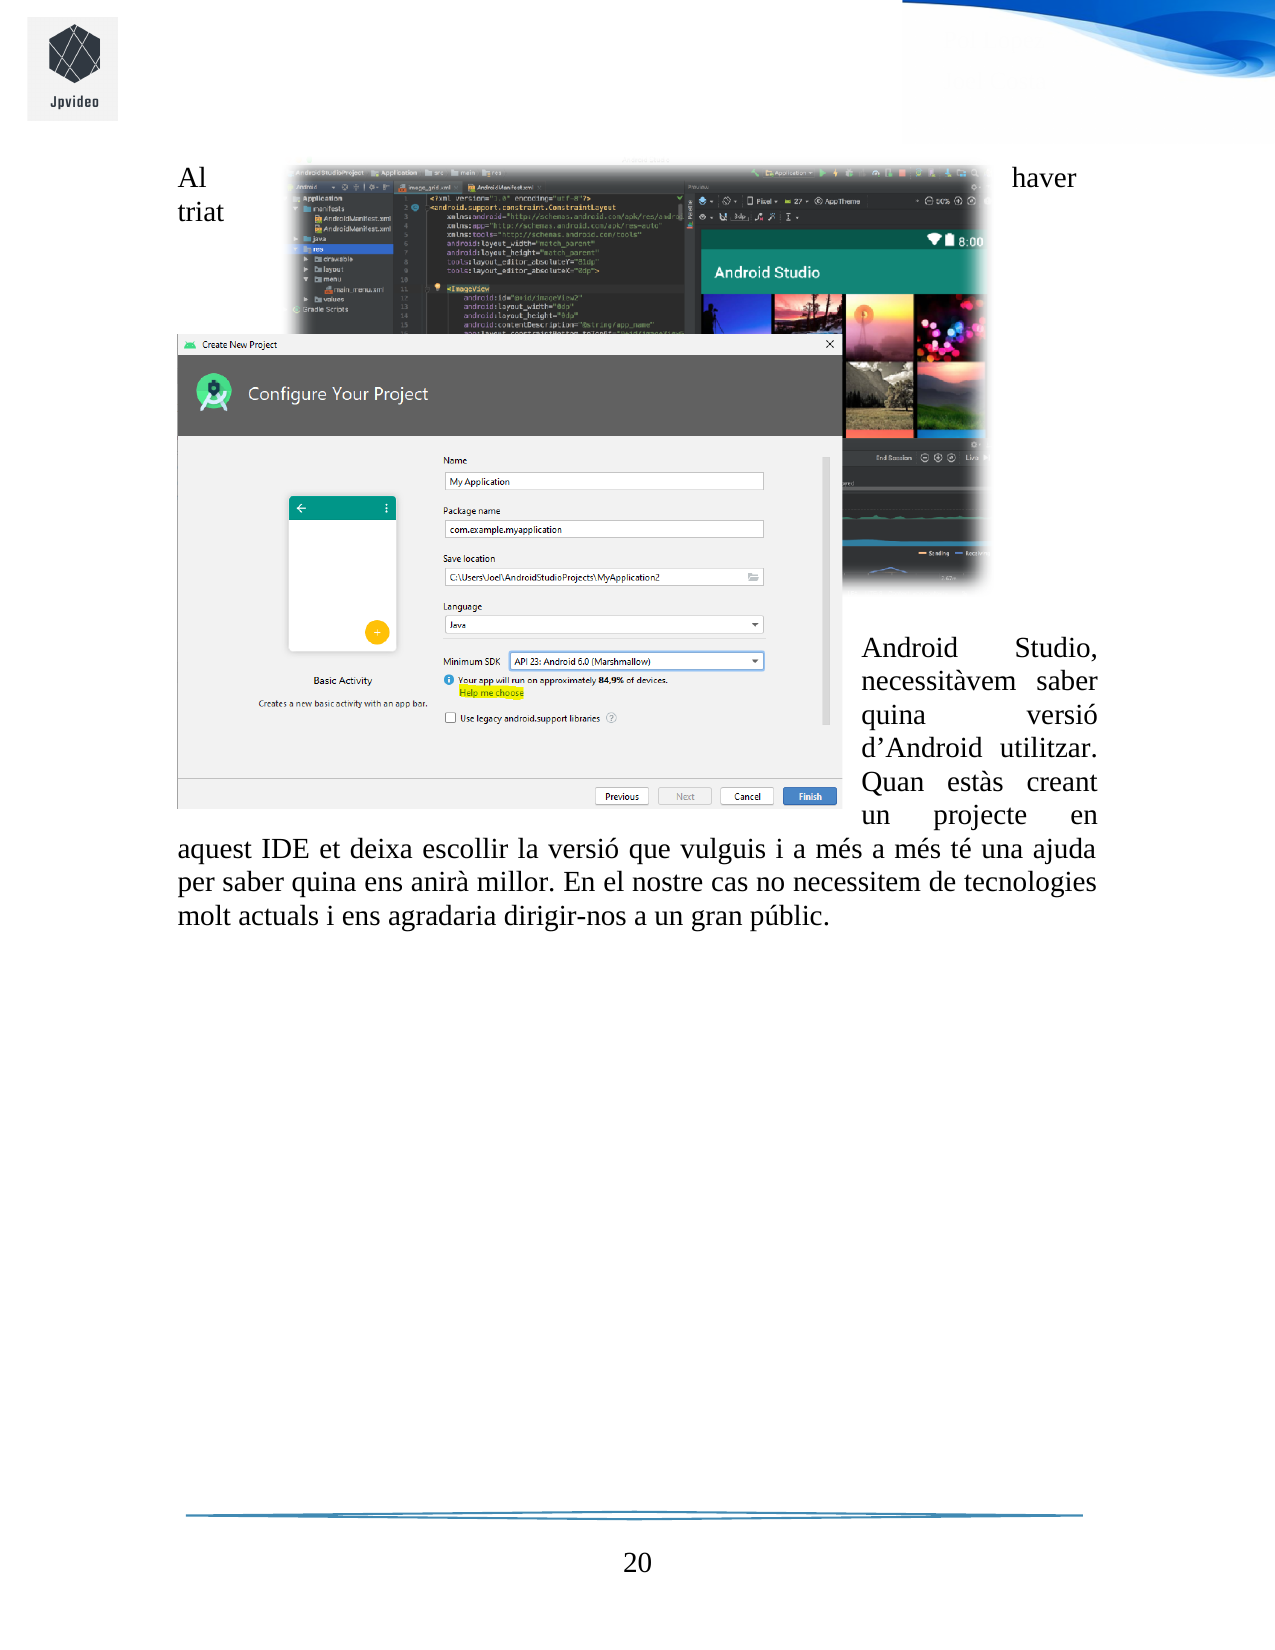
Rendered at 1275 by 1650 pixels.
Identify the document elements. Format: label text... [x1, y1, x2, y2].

picture [27, 17, 118, 121]
picture [177, 183, 966, 810]
picture [903, 0, 1275, 143]
